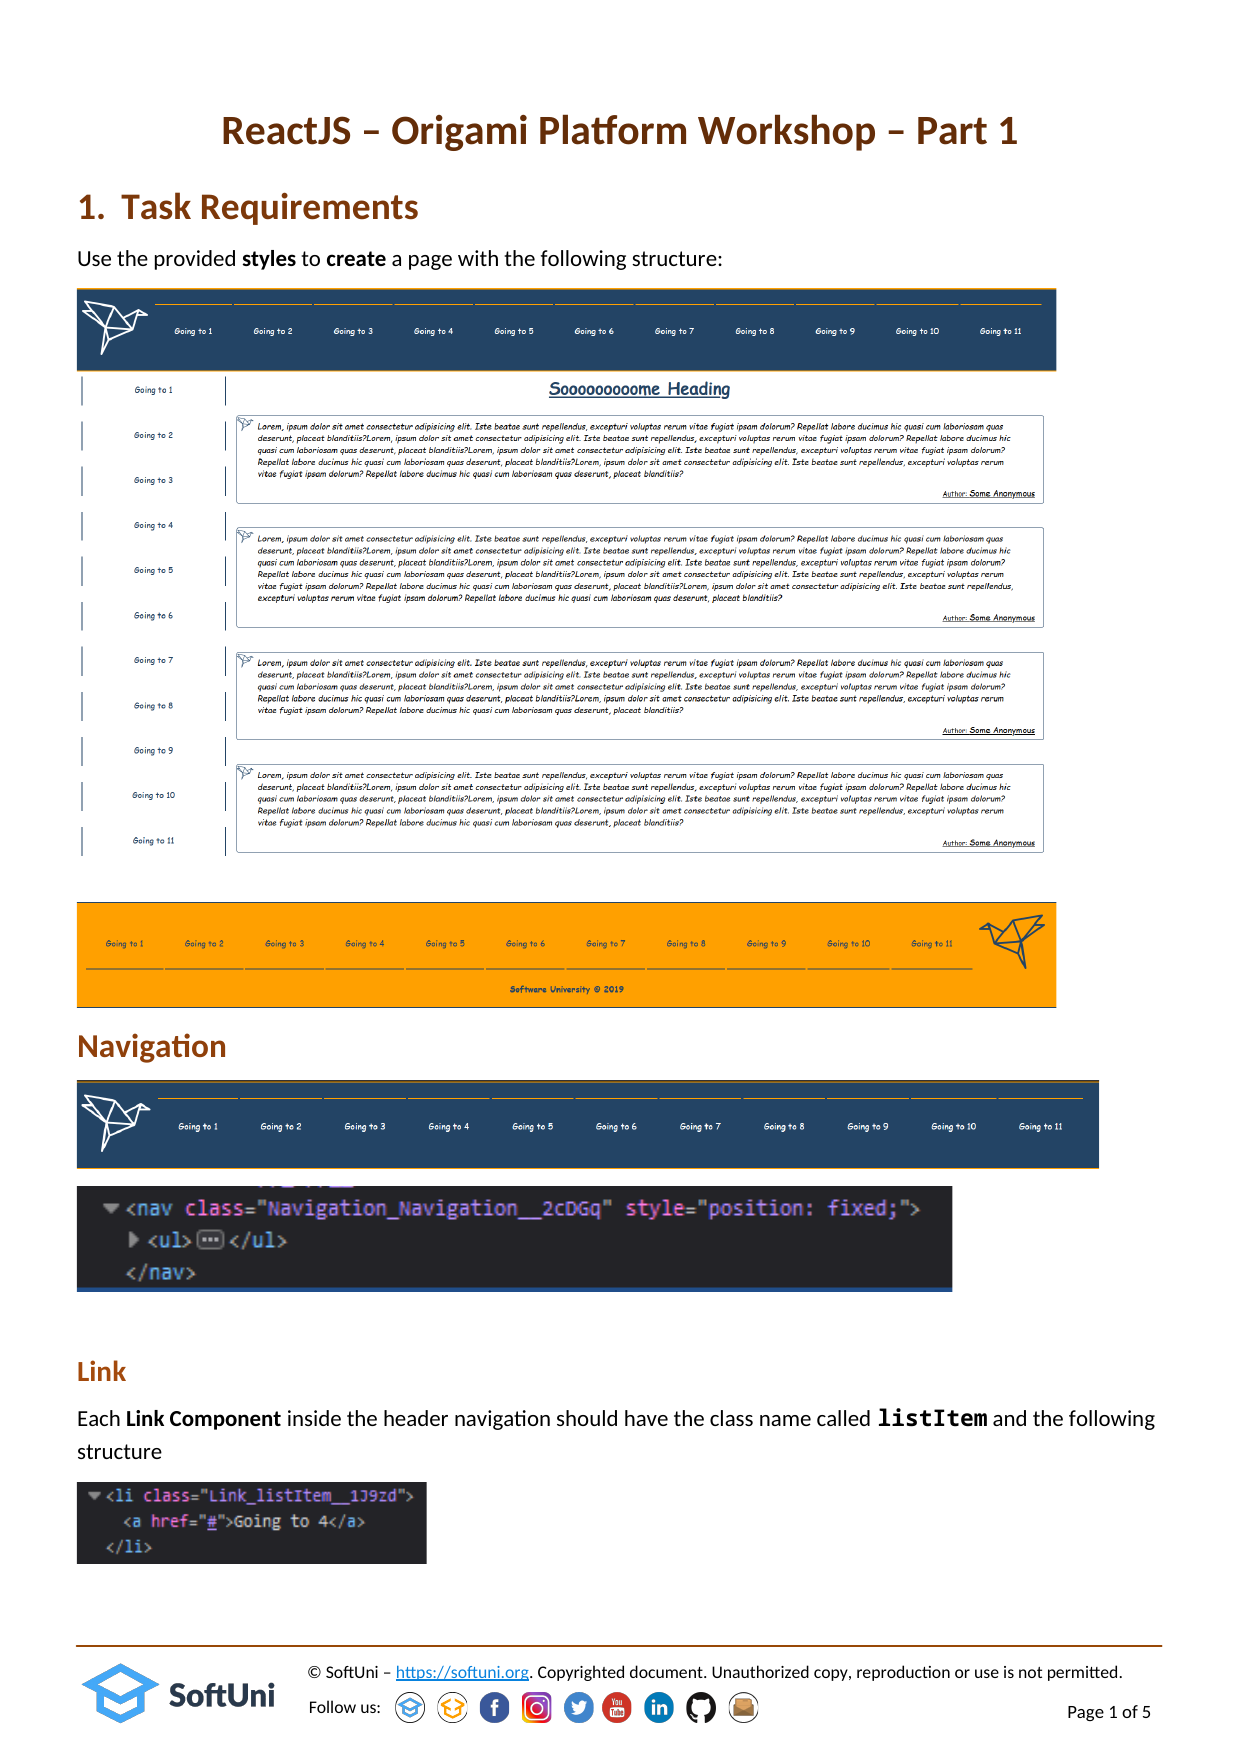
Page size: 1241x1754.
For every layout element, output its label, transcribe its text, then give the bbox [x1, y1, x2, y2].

picture [665, 1714, 674, 1723]
picture [658, 1705, 667, 1714]
subtitle Task Requirements [77, 183, 1163, 229]
picture [665, 1692, 674, 1701]
picture [686, 1692, 716, 1723]
text Use the provided styles to create a page with the following structure: [77, 244, 1163, 272]
picture [564, 1692, 594, 1723]
picture [479, 1692, 510, 1723]
subtitle Navigation [77, 1026, 1163, 1066]
picture [76, 1482, 427, 1564]
subtitle Link [77, 1353, 1163, 1388]
picture [75, 1658, 281, 1729]
picture [602, 1692, 632, 1723]
picture [76, 288, 1057, 1009]
picture [644, 1714, 653, 1723]
picture [728, 1692, 759, 1723]
picture [76, 1186, 953, 1292]
picture [76, 1080, 1100, 1170]
text Each Link Component inside the header navigation should have the class name called listItem and the following structure [77, 1402, 1163, 1465]
picture [395, 1692, 425, 1723]
picture [437, 1692, 468, 1723]
picture [644, 1692, 653, 1701]
picture [522, 1692, 552, 1723]
text ReactJS – Origami Platform Workshop – Part 1 [77, 104, 1163, 154]
